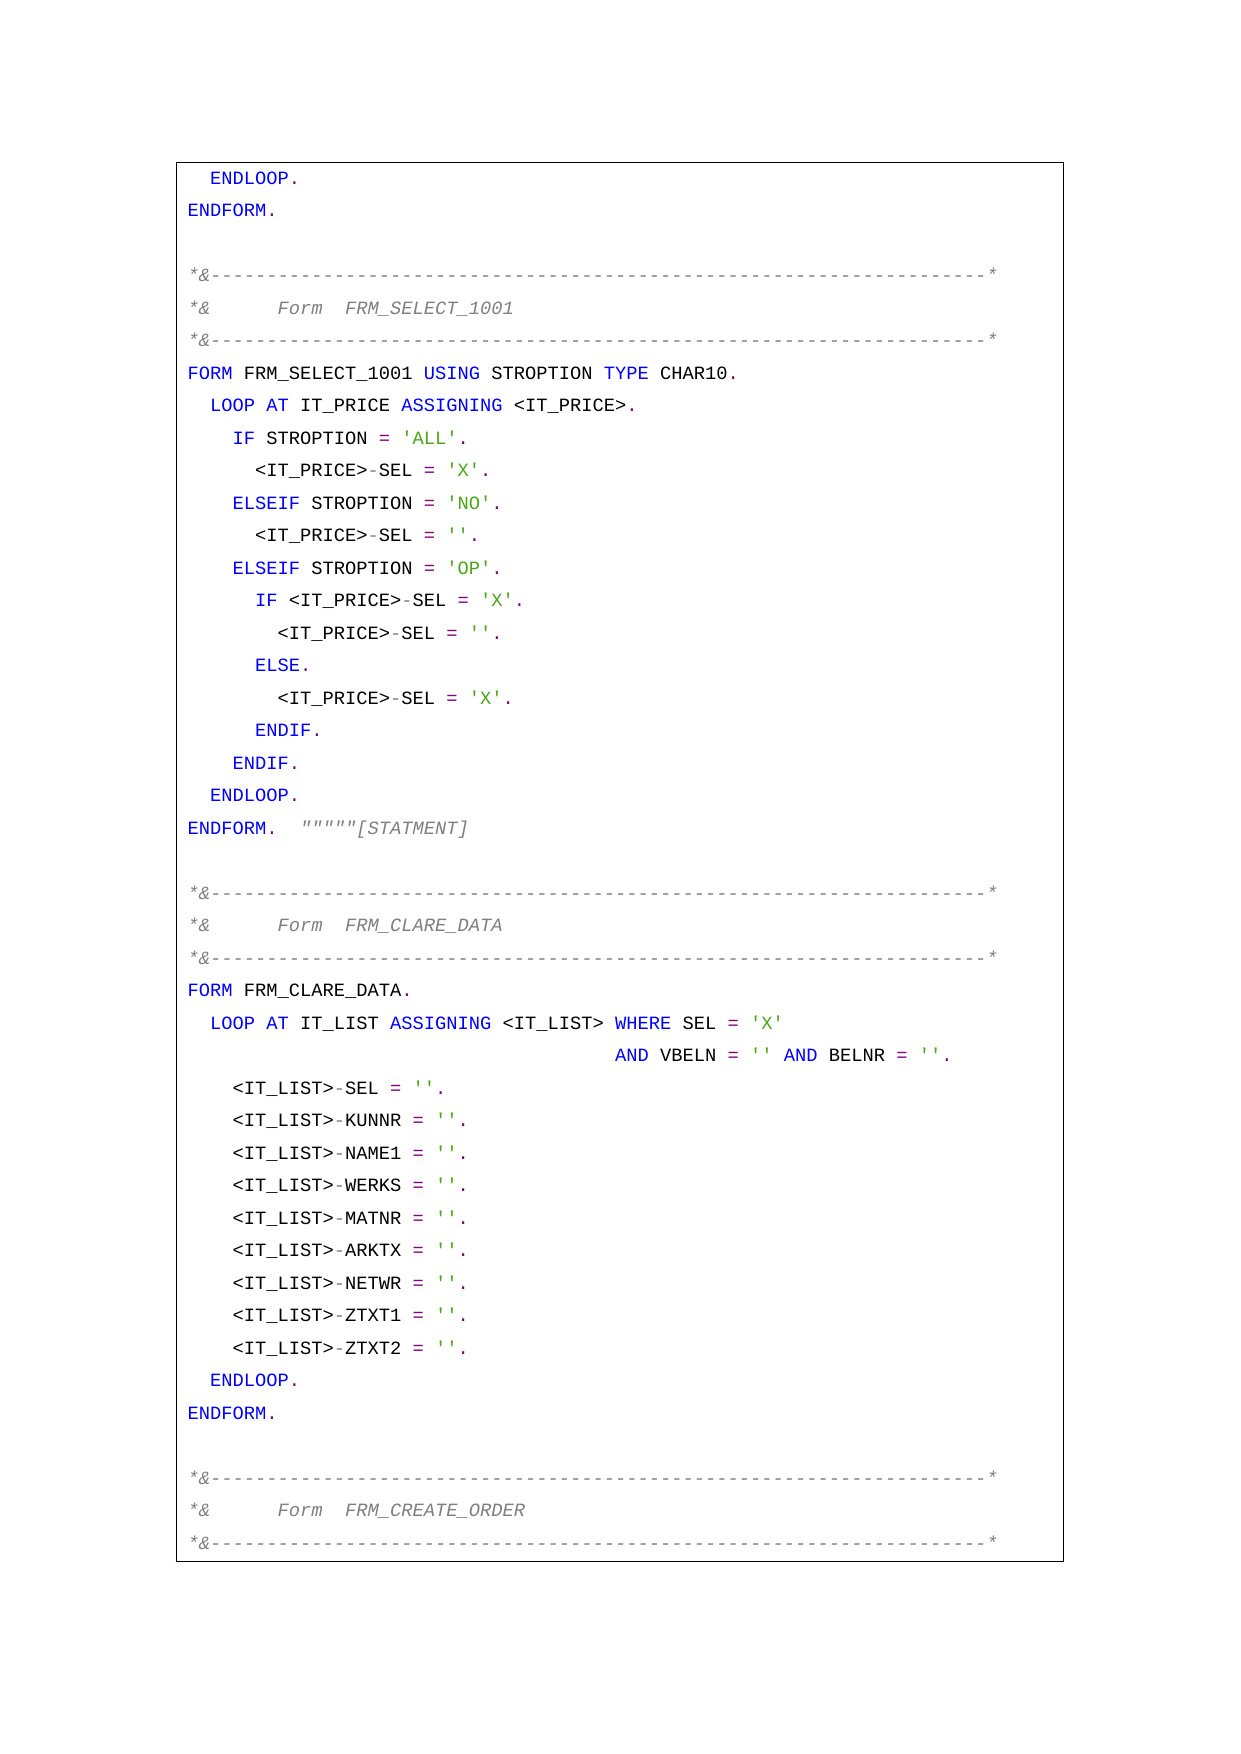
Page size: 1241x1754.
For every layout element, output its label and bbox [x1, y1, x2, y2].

table_header [177, 163, 1063, 1561]
